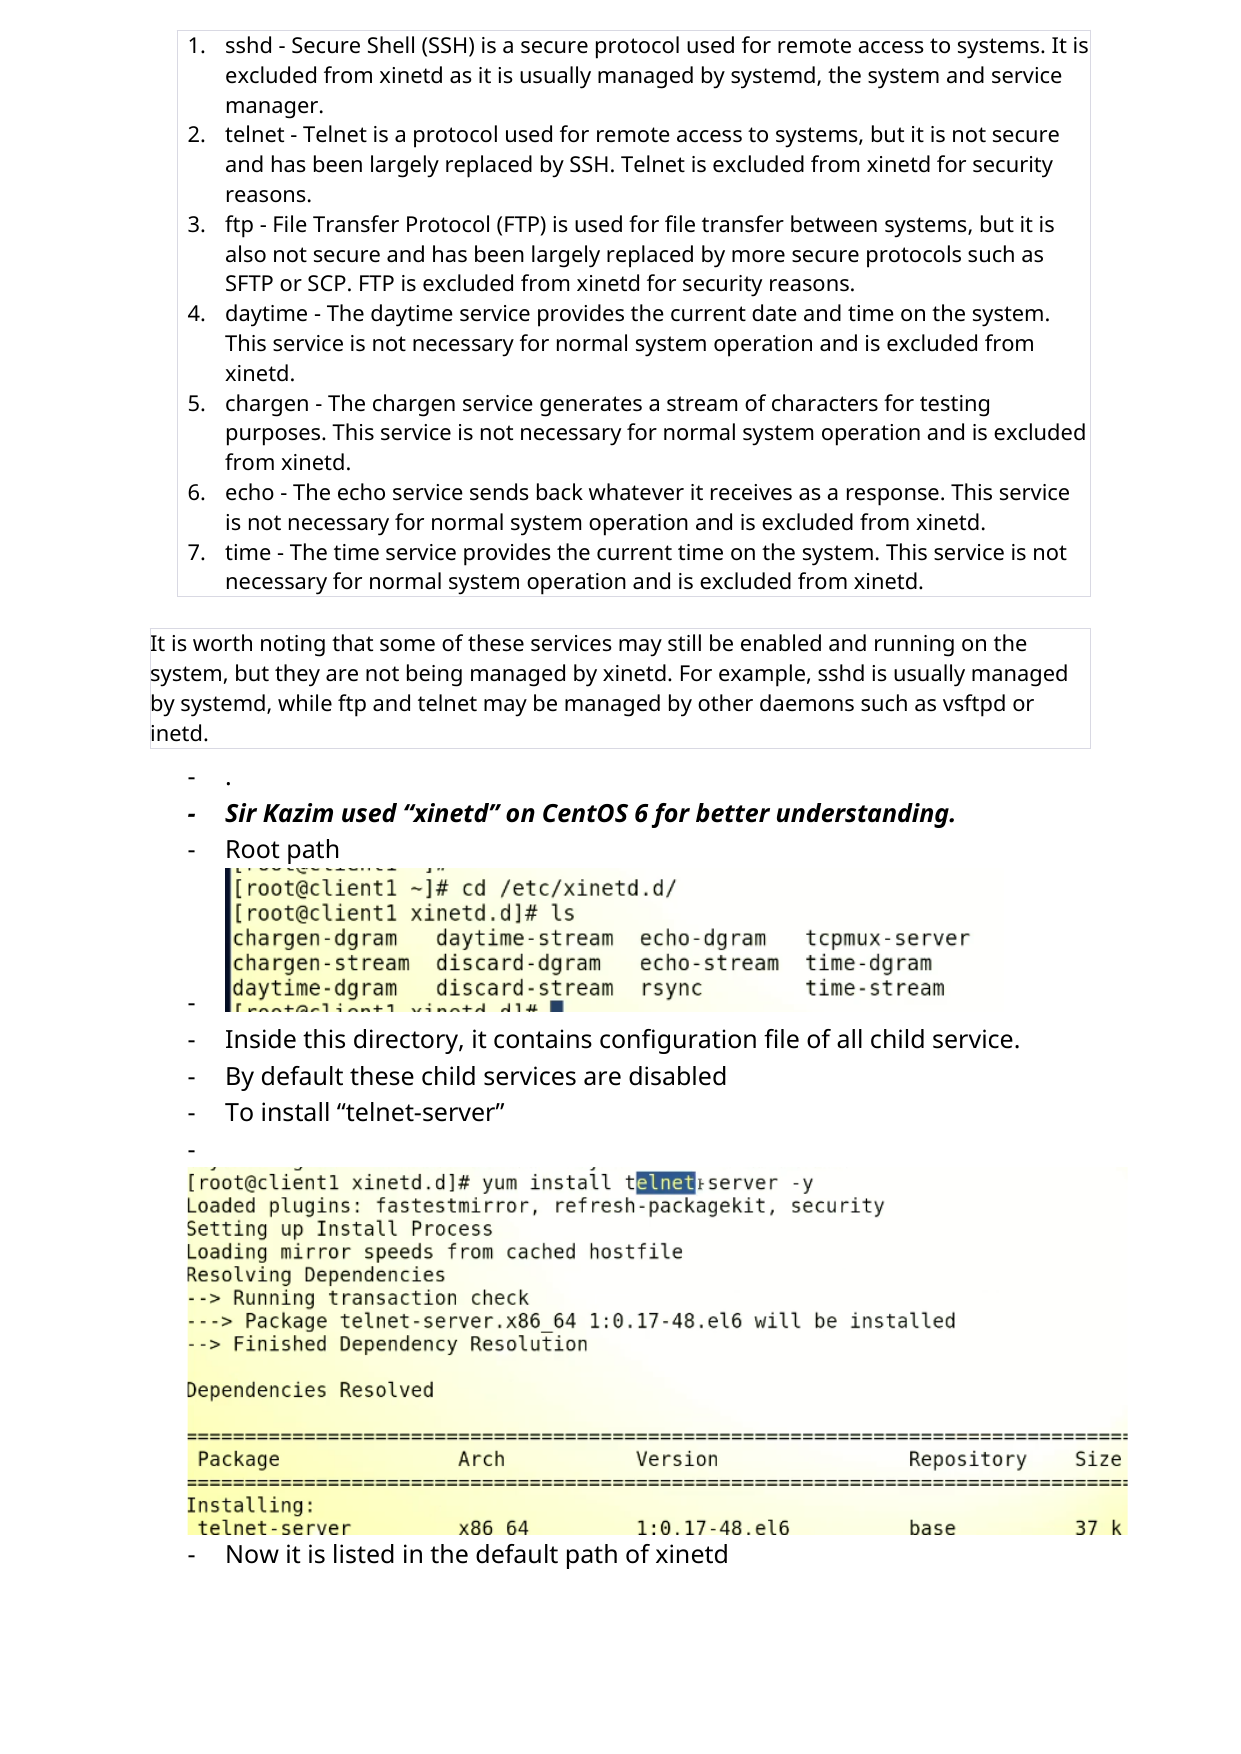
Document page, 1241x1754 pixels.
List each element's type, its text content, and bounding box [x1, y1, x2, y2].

picture [225, 868, 1004, 1012]
text It is worth noting that some of these services may still be enabled and running on the system, but they are not being managed by xinetd. For example, sshd is usually managed by systemd, while ftp and telnet may be managed by other daemons such as vsftpd or inetd. [151, 629, 1090, 748]
list Inside this directory, it contains configuration file of all child service. [187, 1021, 1090, 1055]
list telnet - Telnet is a protocol used for remote access to systems, but it is not secure and has been largely replaced by SSH. Telnet is excluded from xinetd for security reasons. [178, 119, 1090, 208]
list ftp - File Transfer Protocol (FTP) is used for file transfer between systems, but it is also not secure and has been largely replaced by more secure protocols such as SFTP or SCP. FTP is excluded from xinetd for security reasons. [178, 208, 1090, 298]
list Now it is listed in the default path of xinetd [187, 1537, 1090, 1571]
picture [187, 1167, 1128, 1535]
list . [187, 758, 1090, 793]
list Sir Kazim used “xinetd” on CentOS 6 for better understanding. [187, 795, 1090, 829]
list To install “telnet-server” [187, 1095, 1090, 1129]
list daytime - The daytime service provides the current date and time on the system. This service is not necessary for normal system operation and is excluded from xinetd. [178, 298, 1090, 387]
list sshd - Secure Shell (SSH) is a secure protocol used for remote access to systems. It is excluded from xinetd as it is usually managed by systemd, the system and service manager. [178, 31, 1090, 119]
list time - The time service provides the current time on the system. This service is not necessary for normal system operation and is excluded from xinetd. [178, 536, 1090, 596]
list By default these child services are disabled [187, 1058, 1090, 1092]
list chargen - The chargen service generates a stream of characters for testing purposes. This service is not necessary for normal system operation and is excluded from xinetd. [178, 387, 1090, 476]
list echo - The echo service sends back whatever it receives as a response. This service is not necessary for normal system operation and is excluded from xinetd. [178, 476, 1090, 536]
list Root path [187, 832, 1090, 866]
